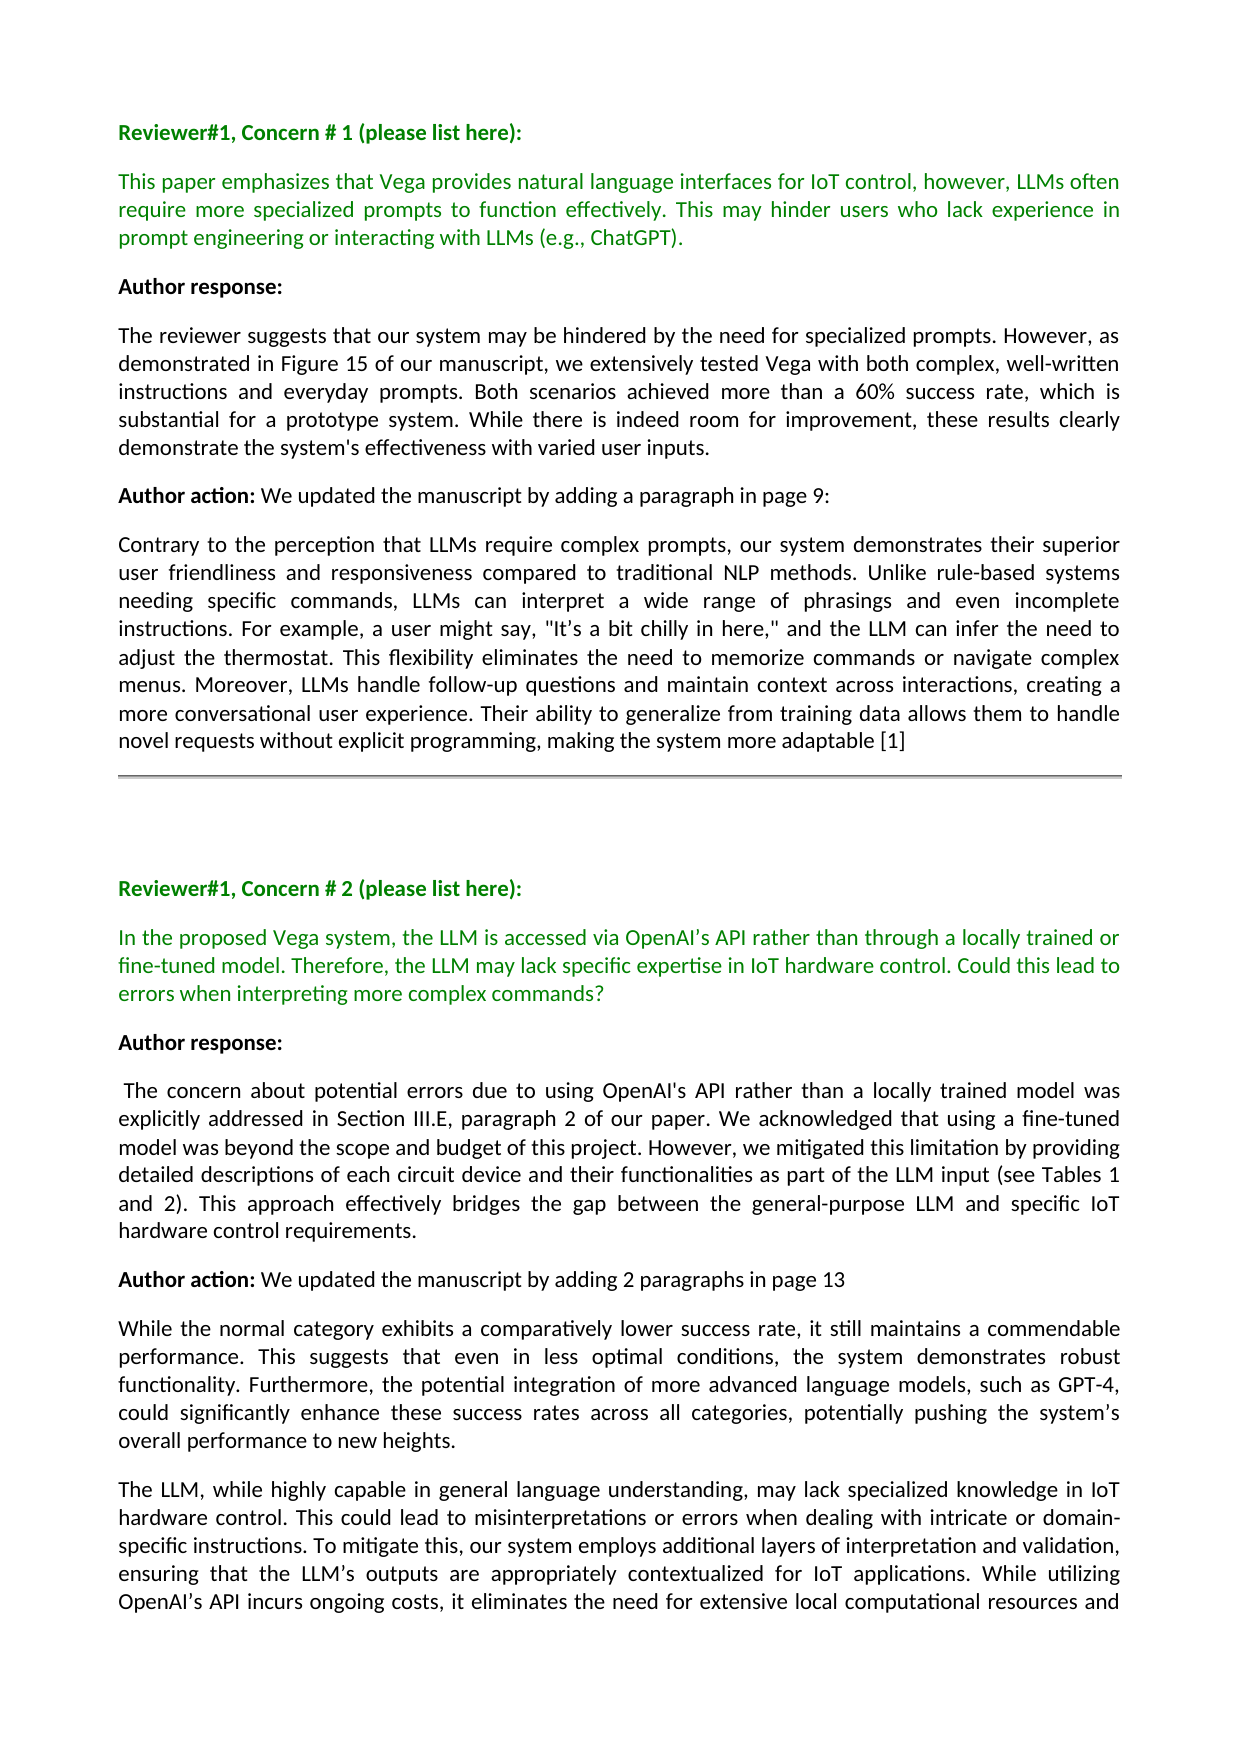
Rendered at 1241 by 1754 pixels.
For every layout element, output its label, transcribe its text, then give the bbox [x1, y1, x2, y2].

text Author response: [118, 272, 1122, 300]
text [118, 1475, 1122, 1615]
text The reviewer suggests that our system may be hindered by the need for specialized prompts. However, as demonstrated in Figure 15 of our manuscript, we extensively tested Vega with both complex, well-written instructions and everyday prompts. Both scenarios achieved more than a 60% success rate, which is substantial for a prototype system. While there is indeed room for improvement, these results clearly demonstrate the system's effectiveness with varied user inputs. [118, 321, 1122, 461]
text Reviewer#1, Concern # 2 (please list here): [118, 874, 1122, 902]
text This paper emphasizes that Vega provides natural language interfaces for IoT control, however, LLMs often require more specialized prompts to function effectively. This may hinder users who lack experience in prompt engineering or interacting with LLMs (e.g., ChatGPT). [118, 167, 1122, 251]
text The concern about potential errors due to using OpenAI's API rather than a locally trained model was explicitly addressed in Section III.E, paragraph 2 of our paper. We acknowledged that using a fine-tuned model was beyond the scope and budget of this project. However, we mitigated this limitation by providing detailed descriptions of each circuit device and their functionalities as part of the LLM input (see Tables 1 and 2). This approach effectively bridges the gap between the general-purpose LLM and specific IoT hardware control requirements. [118, 1077, 1122, 1245]
picture [118, 775, 1122, 779]
text In the proposed Vega system, the LLM is accessed via OpenAI’s API rather than through a locally trained or fine-tuned model. Therefore, the LLM may lack specific expertise in IoT hardware control. Could this lead to errors when interpreting more complex commands? [118, 923, 1122, 1007]
text While the normal category exhibits a comparatively lower success rate, it still maintains a commendable performance. This suggests that even in less optimal conditions, the system demonstrates robust functionality. Furthermore, the potential integration of more advanced language models, such as GPT-4, could significantly enhance these success rates across all categories, potentially pushing the system’s overall performance to new heights. [118, 1314, 1122, 1454]
text Reviewer#1, Concern # 1 (please list here): [118, 118, 1122, 146]
text Author action: We updated the manuscript by adding 2 paragraphs in page 13 [118, 1266, 1122, 1293]
text Author response: [118, 1028, 1122, 1056]
text Author action: We updated the manuscript by adding a paragraph in page 9: [118, 482, 1122, 510]
text Contrary to the perception that LLMs require complex prompts, our system demonstrates their superior user friendliness and responsiveness compared to traditional NLP methods. Unlike rule-based systems needing specific commands, LLMs can interpret a wide range of phrasings and even incomplete instructions. For example, a user might say, "It’s a bit chilly in here," and the LLM can infer the need to adjust the thermostat. This flexibility eliminates the need to memorize commands or navigate complex menus. Moreover, LLMs handle follow-up questions and maintain context across interactions, creating a more conversational user experience. Their ability to generalize from training data allows them to handle novel requests without explicit programming, making the system more adaptable [1] [118, 531, 1122, 755]
